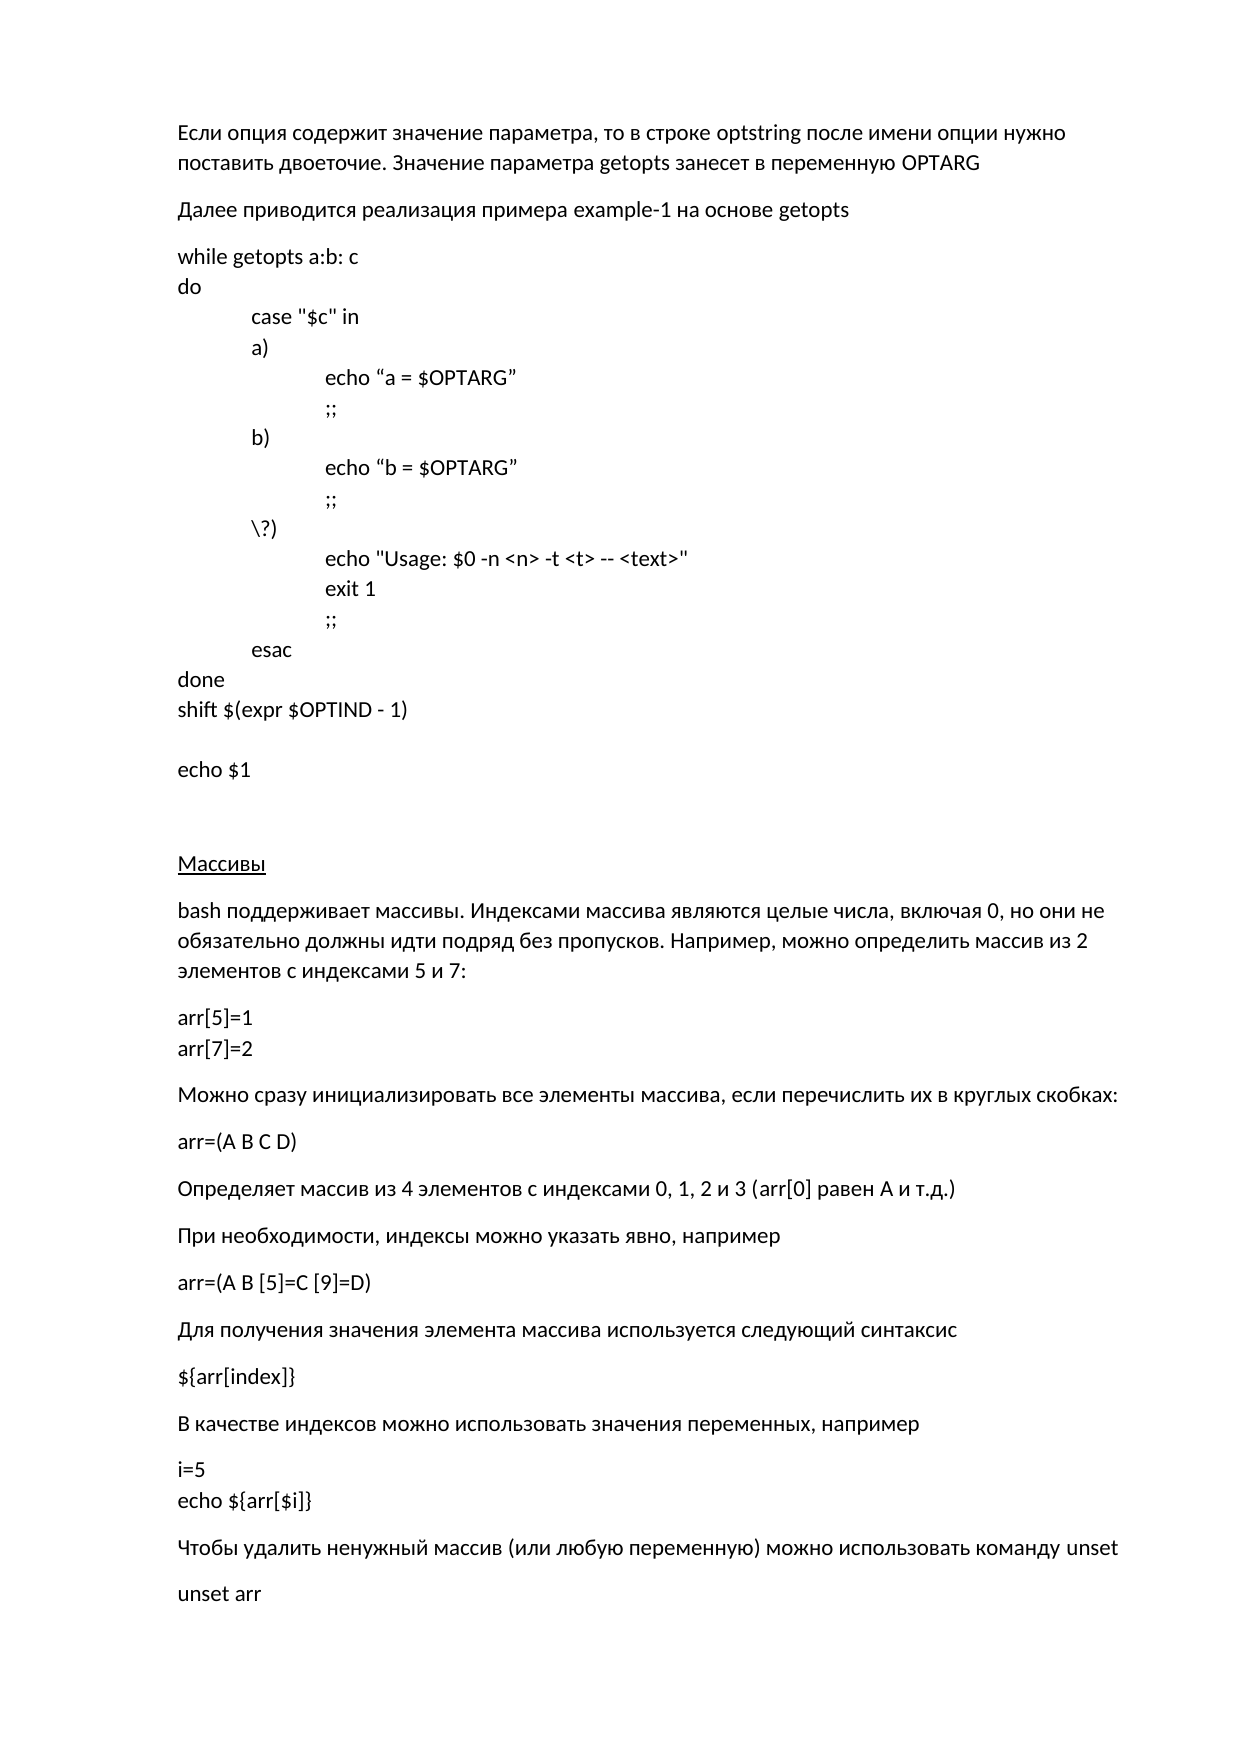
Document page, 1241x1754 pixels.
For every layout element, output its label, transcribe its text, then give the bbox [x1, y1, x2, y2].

text Можно сразу инициализировать все элементы массива, если перечислить их в круглых скобках: [177, 1081, 1152, 1109]
text Массивы [177, 849, 1152, 877]
text arr=(A B C D) [177, 1127, 1152, 1156]
text bash поддерживает массивы. Индексами массива являются целые числа, включая 0, но они не обязательно должны идти подряд без пропусков. Например, можно определить массив из 2 элементов с индексами 5 и 7: [177, 896, 1152, 985]
text while getopts a:b: c do case "$c" in a) echo “a = $OPTARG” ;; b) echo “b = $OPTARG” ;; \?) echo "Usage: $0 -n <n> -t <t> -- <text>" exit 1 ;; esac done shift $(expr $OPTIND - 1) echo $1 [177, 242, 1152, 784]
text Чтобы удалить ненужный массив (или любую переменную) можно использовать команду unset [177, 1533, 1152, 1561]
text arr[5]=1 arr[7]=2 [177, 1003, 1152, 1062]
text Далее приводится реализация примера example-1 на основе getopts [177, 195, 1152, 223]
text Для получения значения элемента массива используется следующий синтаксис [177, 1315, 1152, 1343]
text При необходимости, индексы можно указать явно, например [177, 1221, 1152, 1249]
text Если опция содержит значение параметра, то в строке optstring после имени опции нужно поставить двоеточие. Значение параметра getopts занесет в переменную OPTARG [177, 118, 1152, 176]
text i=5 echo ${arr[$i]} [177, 1456, 1152, 1514]
text arr=(A B [5]=C [9]=D) [177, 1268, 1152, 1296]
text Определяет массив из 4 элементов с индексами 0, 1, 2 и 3 (arr[0] равен A и т.д.) [177, 1174, 1152, 1202]
text ${arr[index]} [177, 1362, 1152, 1390]
text В качестве индексов можно использовать значения переменных, например [177, 1409, 1152, 1437]
text unset arr [177, 1579, 1152, 1608]
